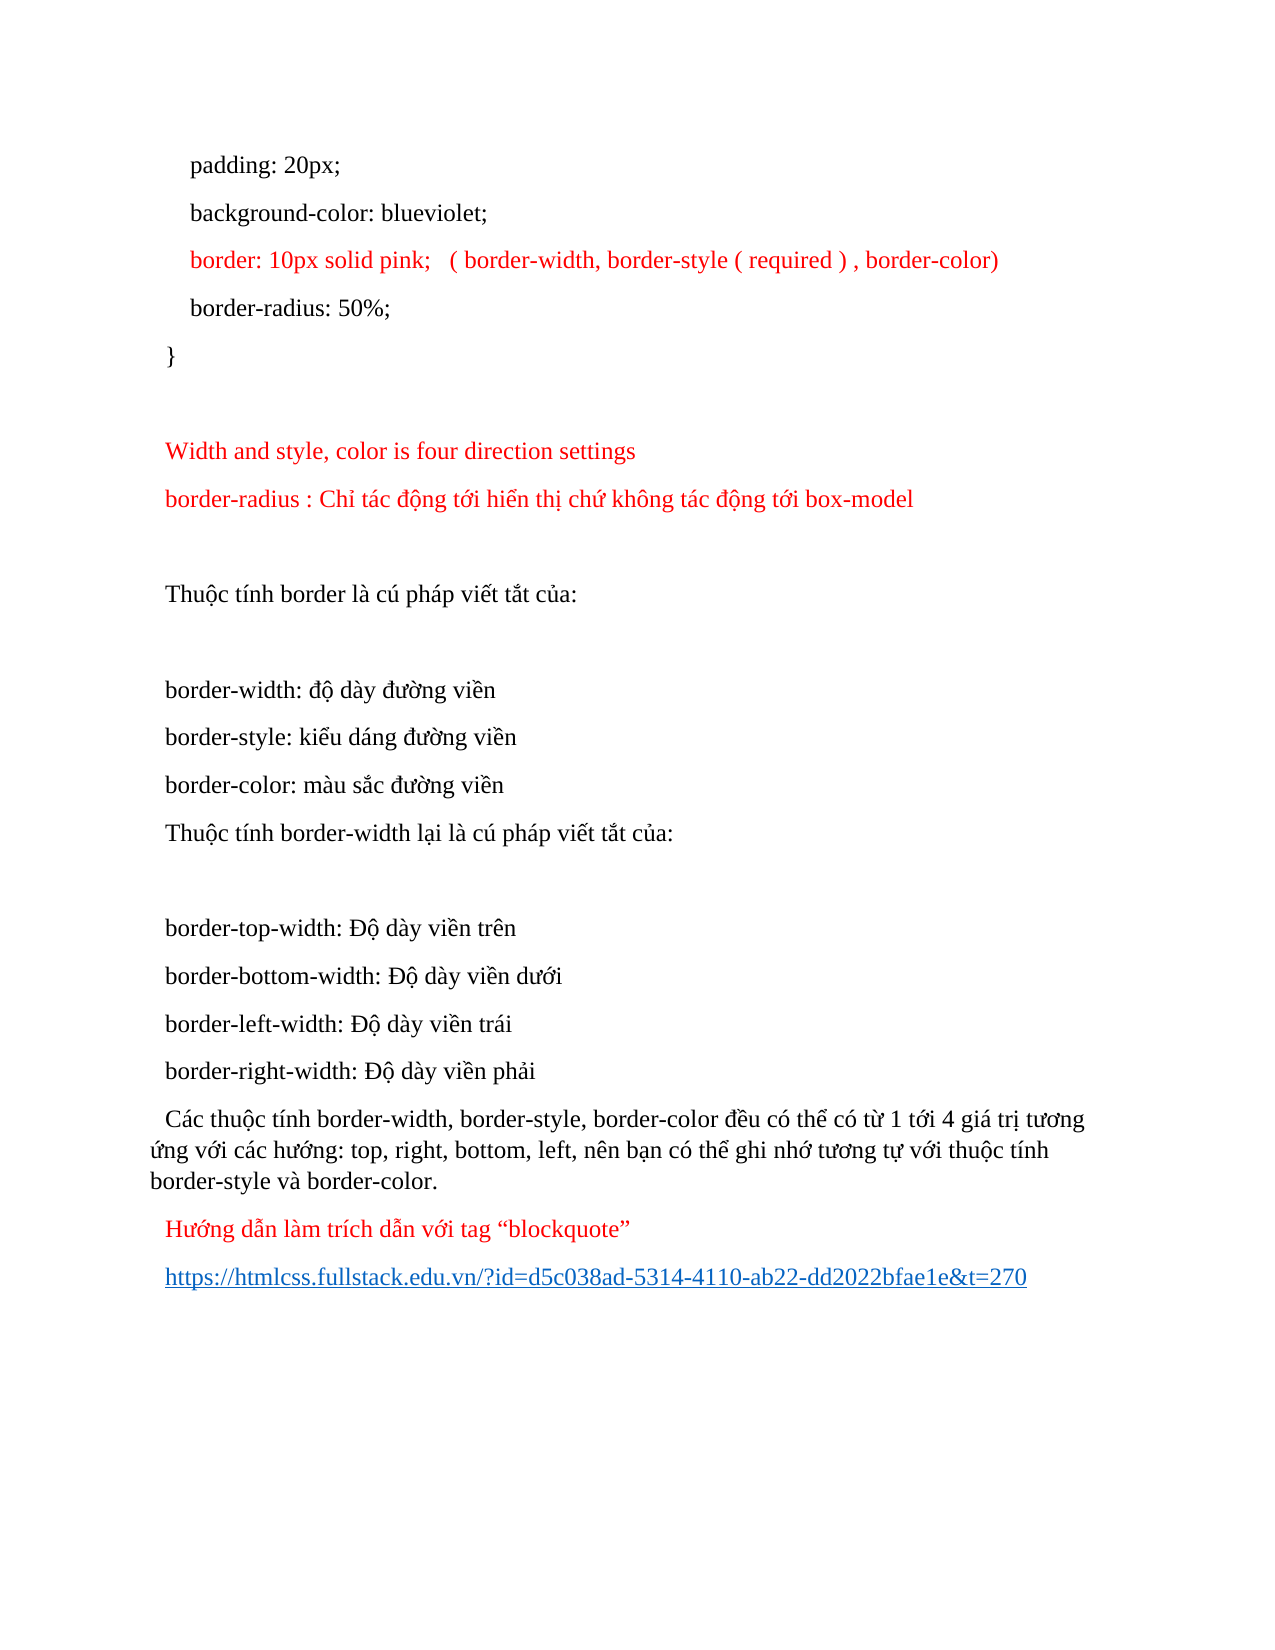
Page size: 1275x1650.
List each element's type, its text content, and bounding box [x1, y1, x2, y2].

text Thuộc tính border là cú pháp viết tắt của: [150, 579, 1125, 608]
text border-width: độ dày đường viền [150, 675, 1125, 703]
text Các thuộc tính border-width, border-style, border-color đều có thể có từ 1 tới 4 giá trị tương ứng với các hướng: top, right, bottom, left, nên bạn có thể ghi nhớ tương tự với thuộc tính border-style và border-color. [150, 1104, 1125, 1195]
text border-radius: 50%; [150, 293, 1125, 322]
text background-color: blueviolet; [150, 198, 1125, 226]
text Width and style, color is four direction settings [150, 436, 1125, 465]
text border: 10px solid pink; ( border-width, border-style ( required ) , border-color) [150, 245, 1125, 274]
text Hướng dẫn làm trích dẫn với tag “blockquote” [150, 1214, 1125, 1243]
text border-style: kiểu dáng đường viền [150, 722, 1125, 751]
text Thuộc tính border-width lại là cú pháp viết tắt của: [150, 818, 1125, 847]
text } [150, 341, 1125, 369]
text border-bottom-width: Độ dày viền dưới [150, 961, 1125, 990]
text https://htmlcss.fullstack.edu.vn/?id=d5c038ad-5314-4110-ab22-dd2022bfae1e&t=270 [150, 1262, 1125, 1290]
text border-radius : Chỉ tác động tới hiển thị chứ không tác động tới box-model [150, 484, 1125, 513]
text border-top-width: Độ dày viền trên [150, 913, 1125, 942]
text border-color: màu sắc đường viền [150, 770, 1125, 799]
text border-left-width: Độ dày viền trái [150, 1009, 1125, 1037]
text border-right-width: Độ dày viền phải [150, 1056, 1125, 1085]
text padding: 20px; [150, 150, 1125, 179]
